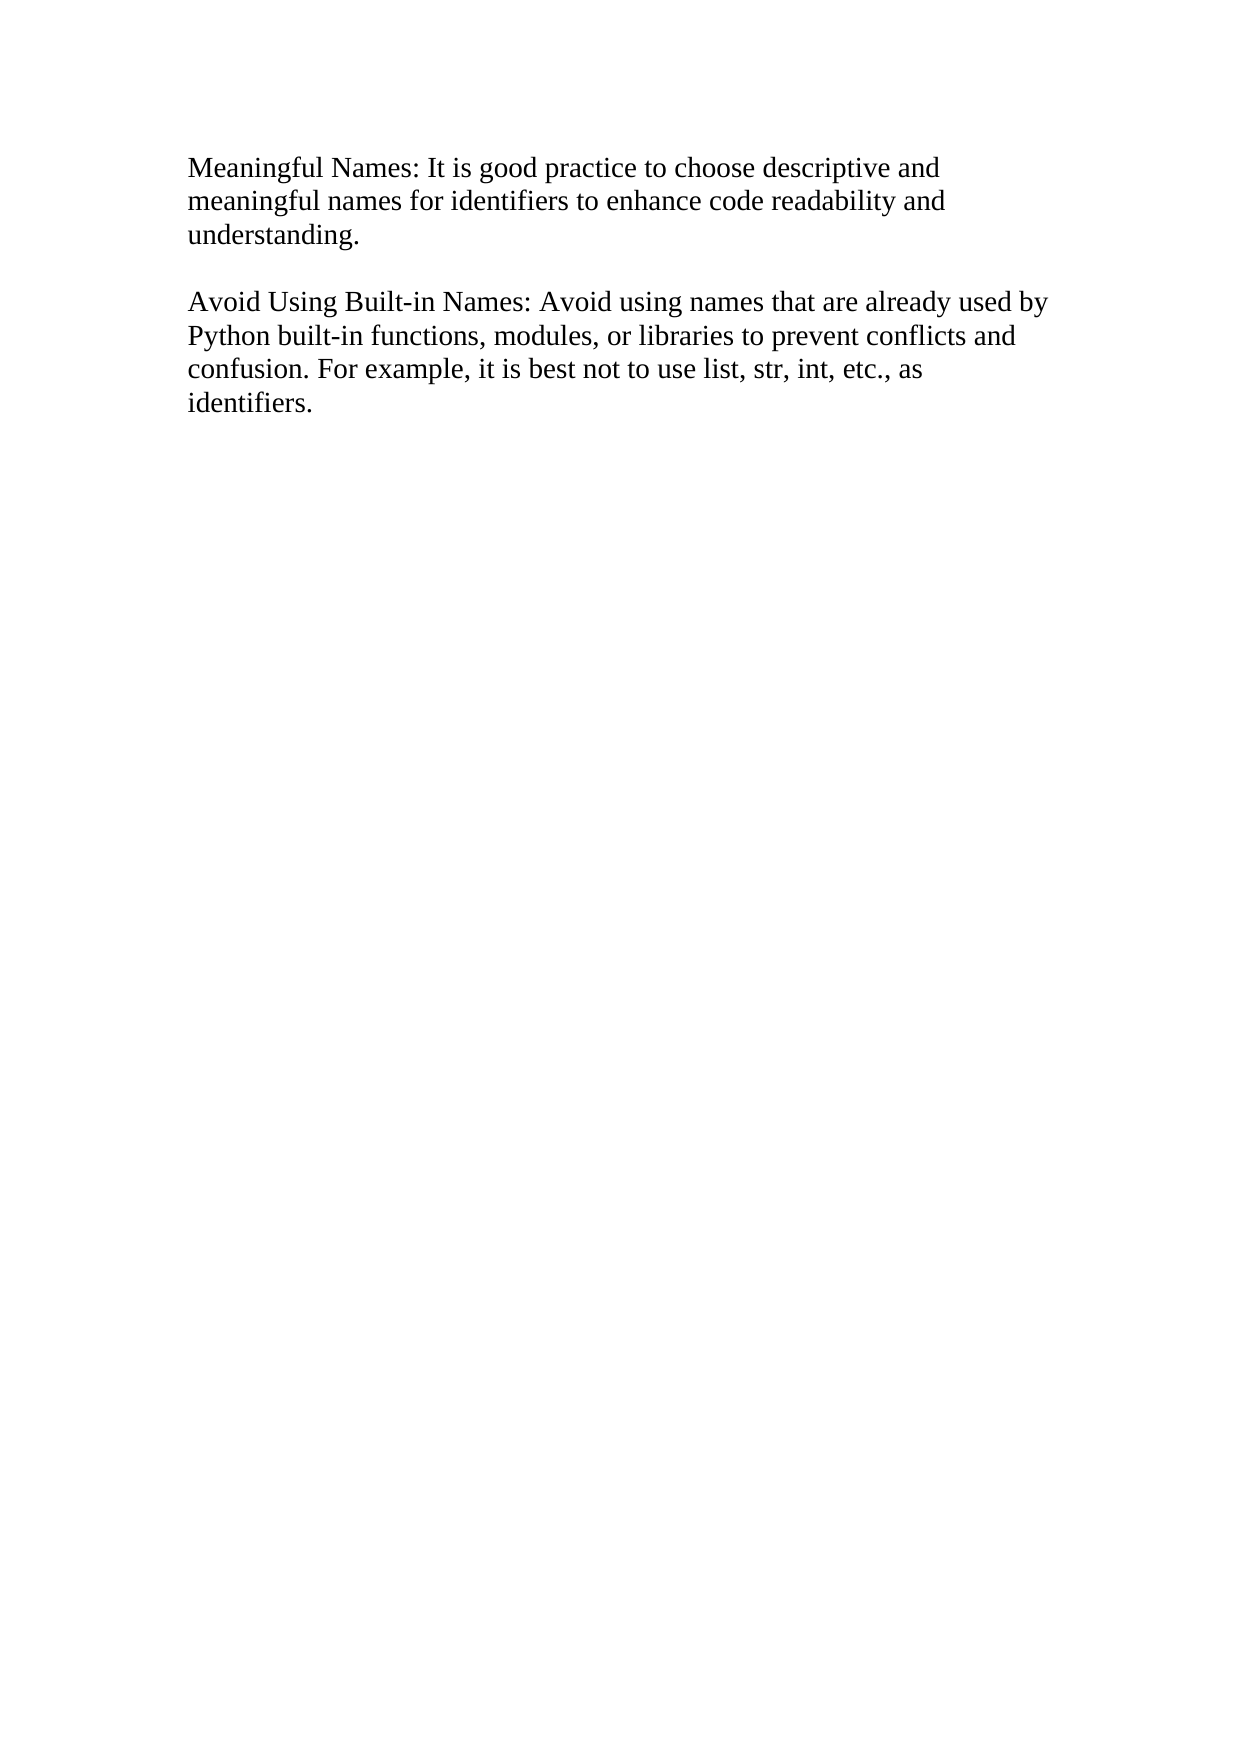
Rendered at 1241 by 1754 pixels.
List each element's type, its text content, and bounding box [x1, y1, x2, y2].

list Meaningful Names: It is good practice to choose descriptive and meaningful names for identifiers to enhance code readability and understanding. [187, 150, 1053, 251]
list Avoid Using Built-in Names: Avoid using names that are already used by Python built-in functions, modules, or libraries to prevent conflicts and confusion. For example, it is best not to use list, str, int, etc., as identifiers. [187, 284, 1053, 418]
